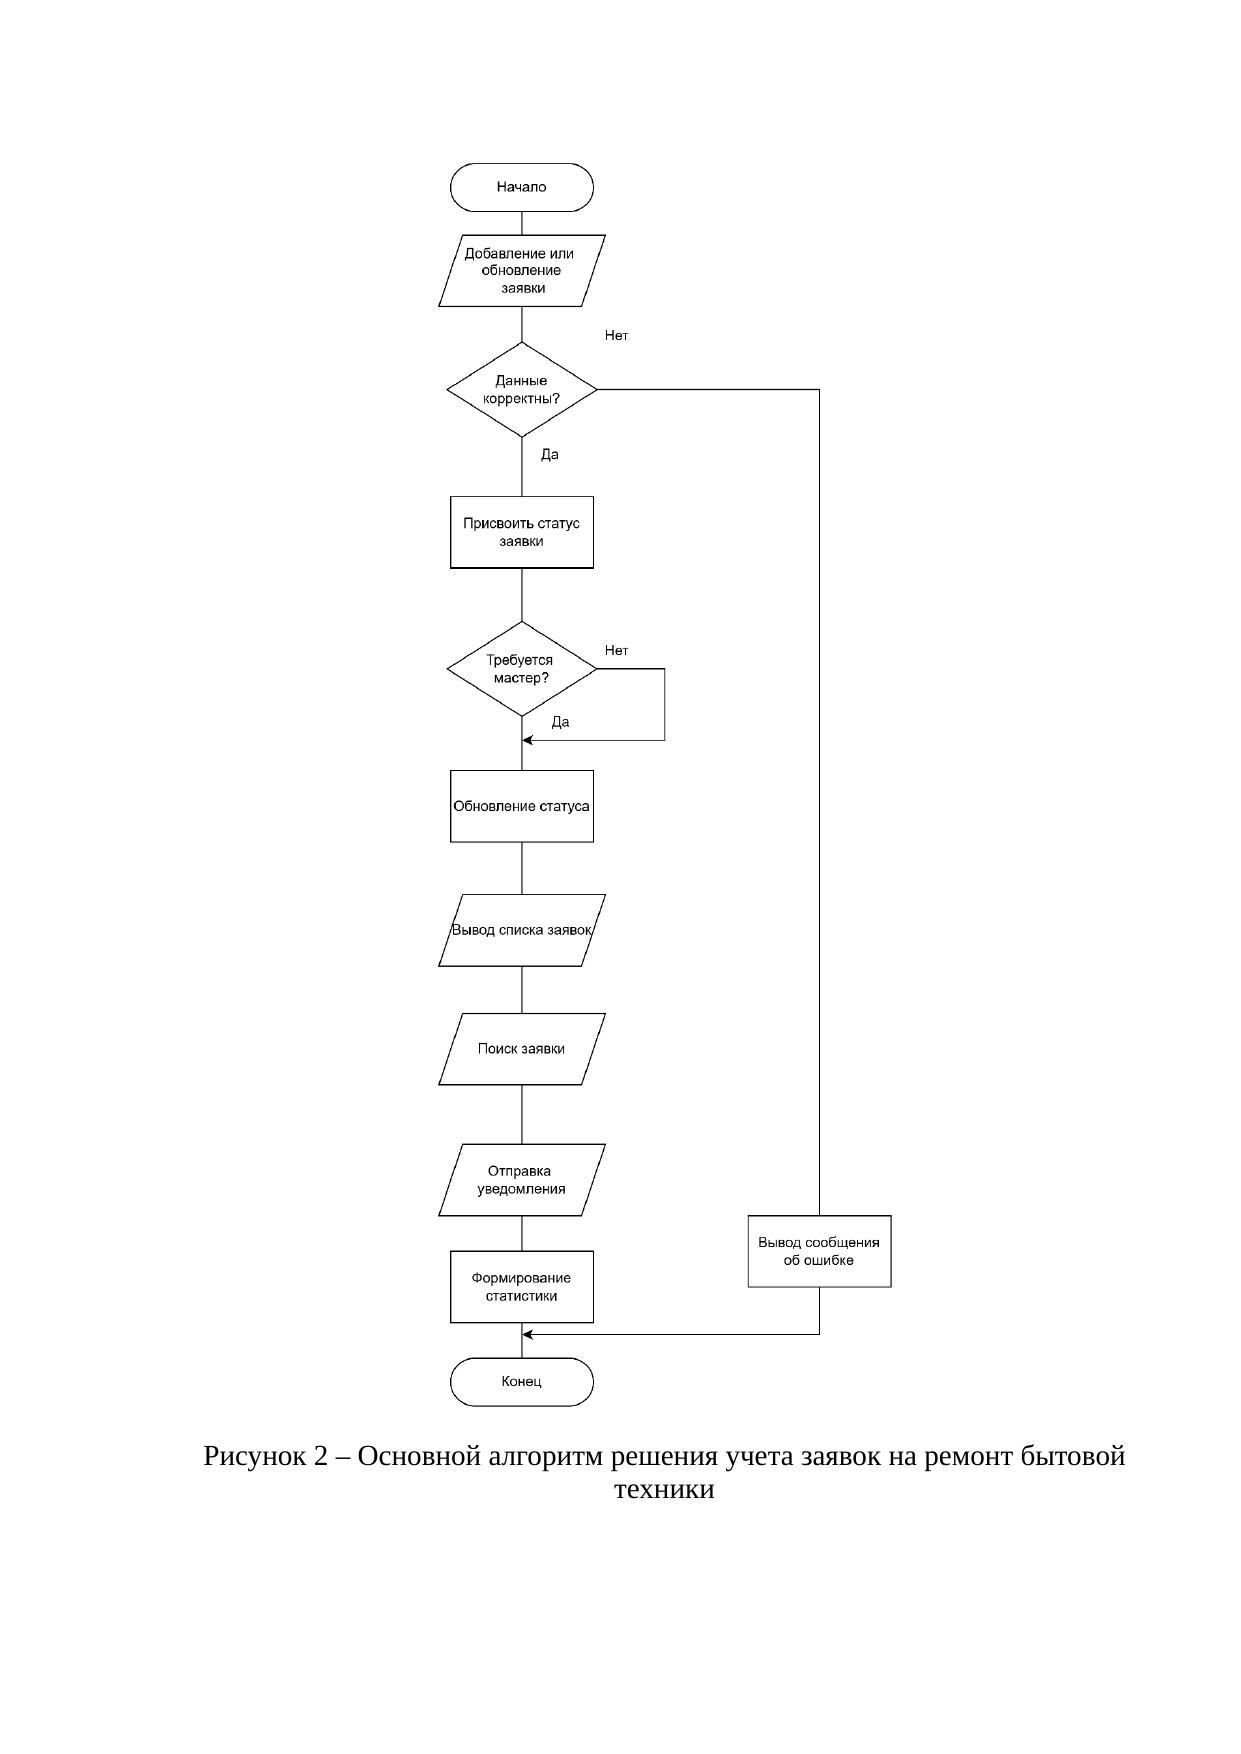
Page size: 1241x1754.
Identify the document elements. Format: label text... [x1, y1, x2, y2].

picture [426, 151, 903, 1418]
text Рисунок 2 – Основной алгоритм решения учета заявок на ремонт бытовой техники [177, 1438, 1152, 1505]
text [177, 118, 1152, 1417]
